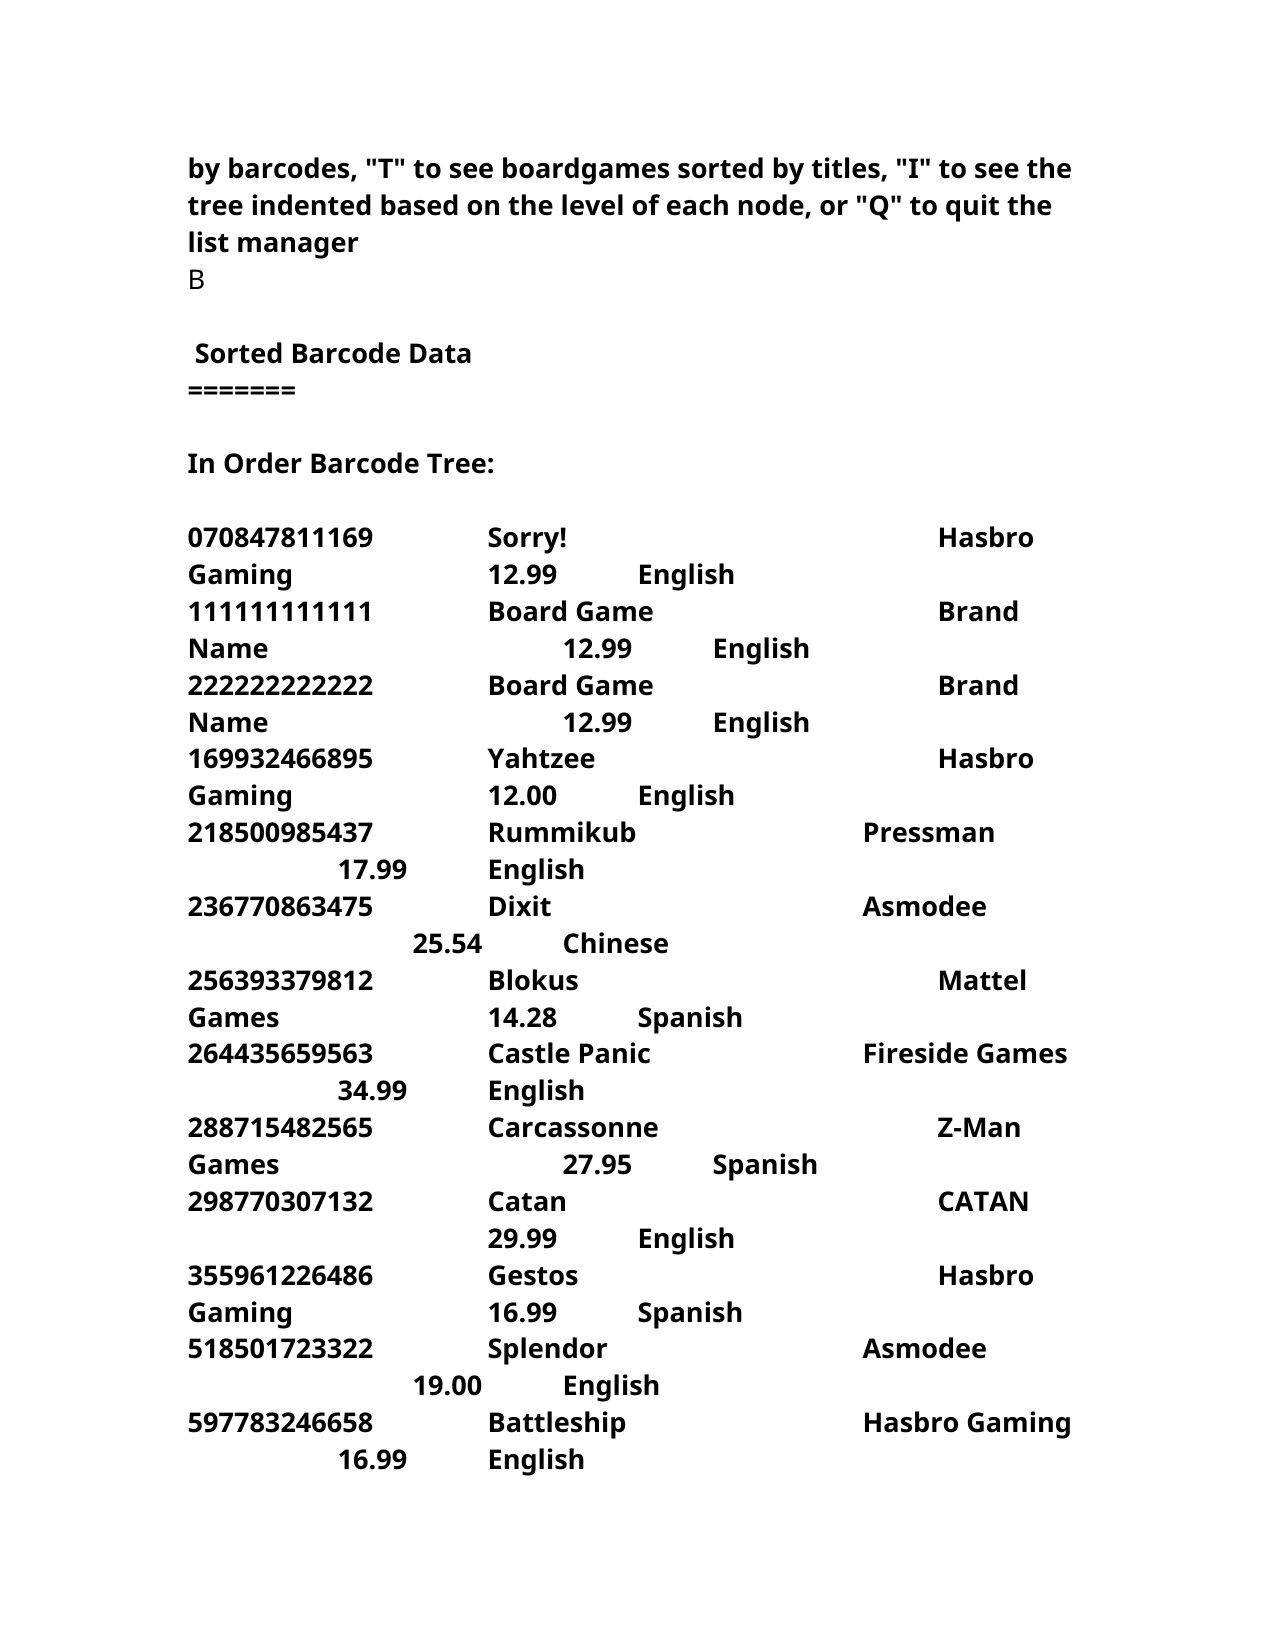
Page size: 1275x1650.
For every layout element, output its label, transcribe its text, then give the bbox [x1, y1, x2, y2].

text B [187, 261, 1087, 297]
text 169932466895 Yahtzee Hasbro Gaming 12.00 English [187, 740, 1087, 814]
text 256393379812 Blokus Mattel Games 14.28 Spanish [187, 961, 1087, 1035]
text ======= [187, 371, 1087, 408]
text In Order Barcode Tree: [187, 445, 1087, 482]
text 218500985437 Rummikub Pressman 17.99 English [187, 814, 1087, 887]
text 298770307132 Catan CATAN 29.99 English [187, 1182, 1087, 1256]
text 070847811169 Sorry! Hasbro Gaming 12.99 English [187, 519, 1087, 592]
text 597783246658 Battleship Hasbro Gaming 16.99 English [187, 1404, 1087, 1477]
text Sorted Barcode Data [187, 334, 1087, 371]
text 111111111111 Board Game Brand Name 12.99 English [187, 592, 1087, 666]
text 264435659563 Castle Panic Fireside Games 34.99 English [187, 1035, 1087, 1109]
text 355961226486 Gestos Hasbro Gaming 16.99 Spanish [187, 1256, 1087, 1330]
text 236770863475 Dixit Asmodee 25.54 Chinese [187, 887, 1087, 961]
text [187, 150, 1087, 261]
text 222222222222 Board Game Brand Name 12.99 English [187, 666, 1087, 740]
text 518501723322 Splendor Asmodee 19.00 English [187, 1330, 1087, 1404]
text 288715482565 Carcassonne Z-Man Games 27.95 Spanish [187, 1109, 1087, 1182]
